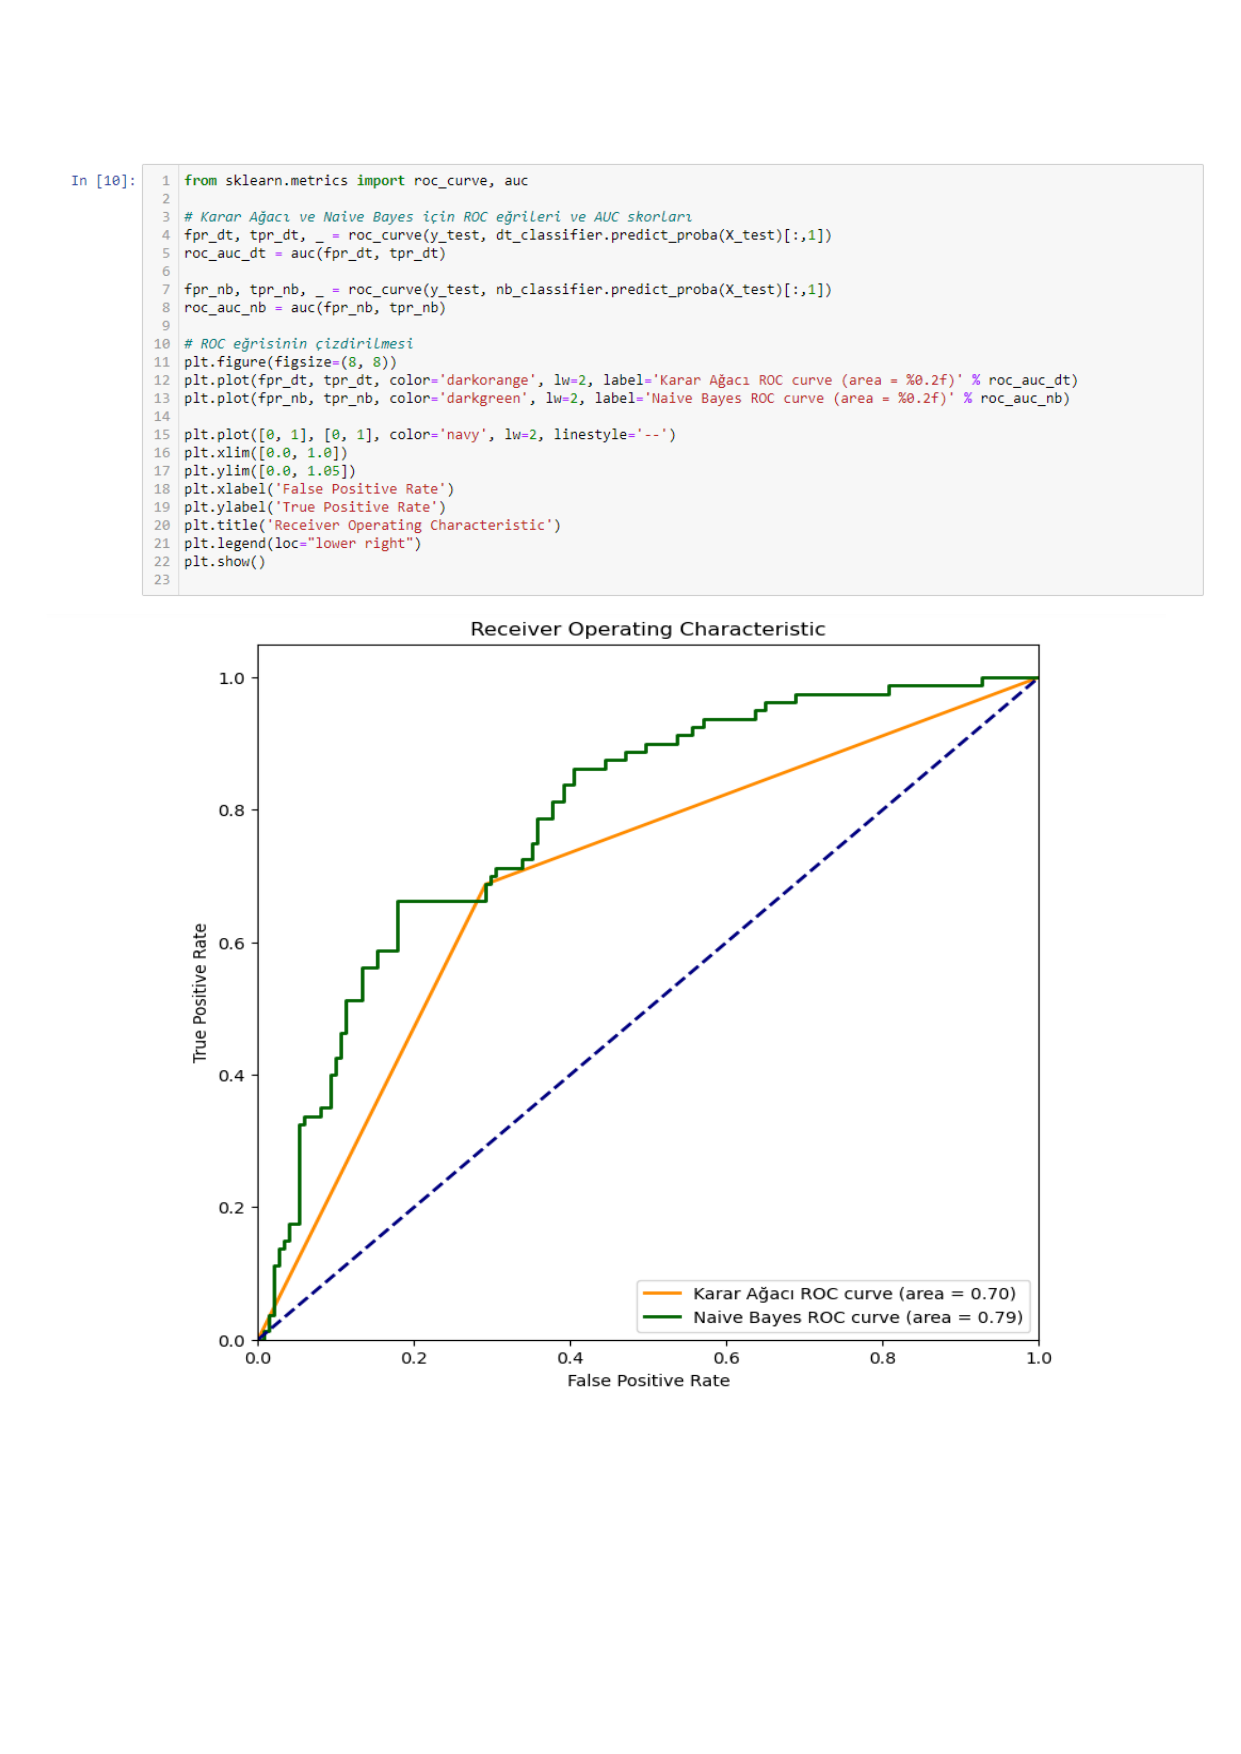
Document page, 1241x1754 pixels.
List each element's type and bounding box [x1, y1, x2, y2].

picture [46, 614, 1167, 1410]
picture [46, 150, 1221, 611]
